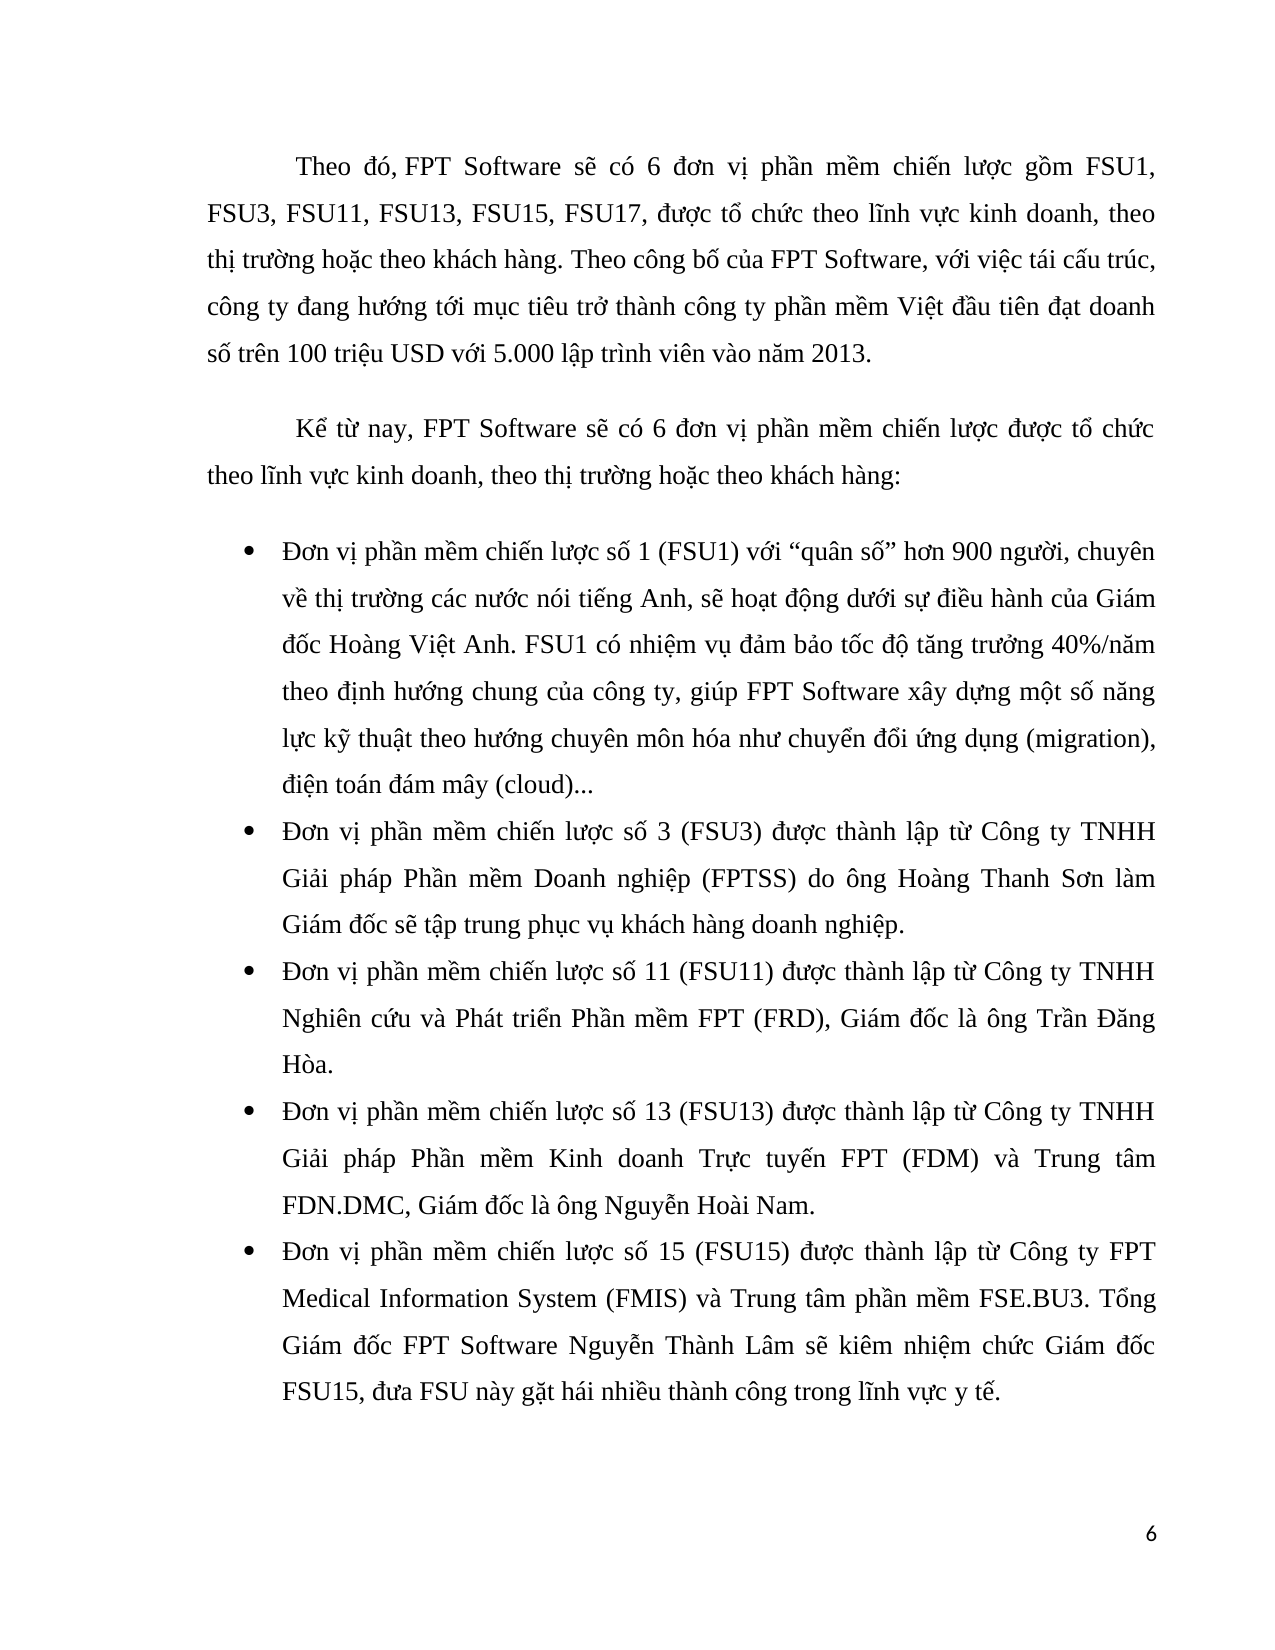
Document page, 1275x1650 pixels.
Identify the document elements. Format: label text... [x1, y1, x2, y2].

text Theo đó, FPT Software sẽ có 6 đơn vị phần mềm chiến lược gồm FSU1, FSU3, FSU11, FSU13, FSU15, FSU17, được tổ chức theo lĩnh vực kinh doanh, theo thị trường hoặc theo khách hàng. Theo công bố của FPT Software, với việc tái cấu trúc, công ty đang hướng tới mục tiêu trở thành công ty phần mềm Việt đầu tiên đạt doanh số trên 100 triệu USD với 5.000 lập trình viên vào năm 2013. [207, 150, 1157, 368]
list Đơn vị phần mềm chiến lược số 13 (FSU13) được thành lập từ Công ty TNHH Giải pháp Phần mềm Kinh doanh Trực tuyến FPT (FDM) và Trung tâm FDN.DMC, Giám đốc là ông Nguyễn Hoài Nam. [244, 1183, 1157, 1307]
list Đơn vị phần mềm chiến lược số 1 (FSU1) với “quân số” hơn 900 người, chuyên về thị trường các nước nói tiếng Anh, sẽ hoạt động dưới sự điều hành của Giám đốc Hoàng Việt Anh. FSU1 có nhiệm vụ đảm bảo tốc độ tăng trưởng 40%/năm theo định hướng chung của công ty, giúp FPT Software xây dựng một số năng lực kỹ thuật theo hướng chuyên môn hóa như chuyển đổi ứng dụng (migration), điện toán đám mây (cloud)... [244, 535, 1157, 799]
list Đơn vị phần mềm chiến lược số 3 (FSU3) được thành lập từ Công ty TNHH Giải pháp Phần mềm Doanh nghiệp (FPTSS) do ông Hoàng Thanh Sơn làm Giám đốc sẽ tập trung phục vụ khách hàng doanh nghiệp. [244, 844, 1157, 969]
list Đơn vị phần mềm chiến lược số 11 (FSU11) được thành lập từ Công ty TNHH Nghiên cứu và Phát triển Phần mềm FPT (FRD), Giám đốc là ông Trần Đăng Hòa. [244, 1013, 1157, 1138]
text Kể từ nay, FPT Software sẽ có 6 đơn vị phần mềm chiến lược được tổ chức theo lĩnh vực kinh doanh, theo thị trường hoặc theo khách hàng: [207, 412, 1157, 490]
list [244, 1352, 1157, 1430]
